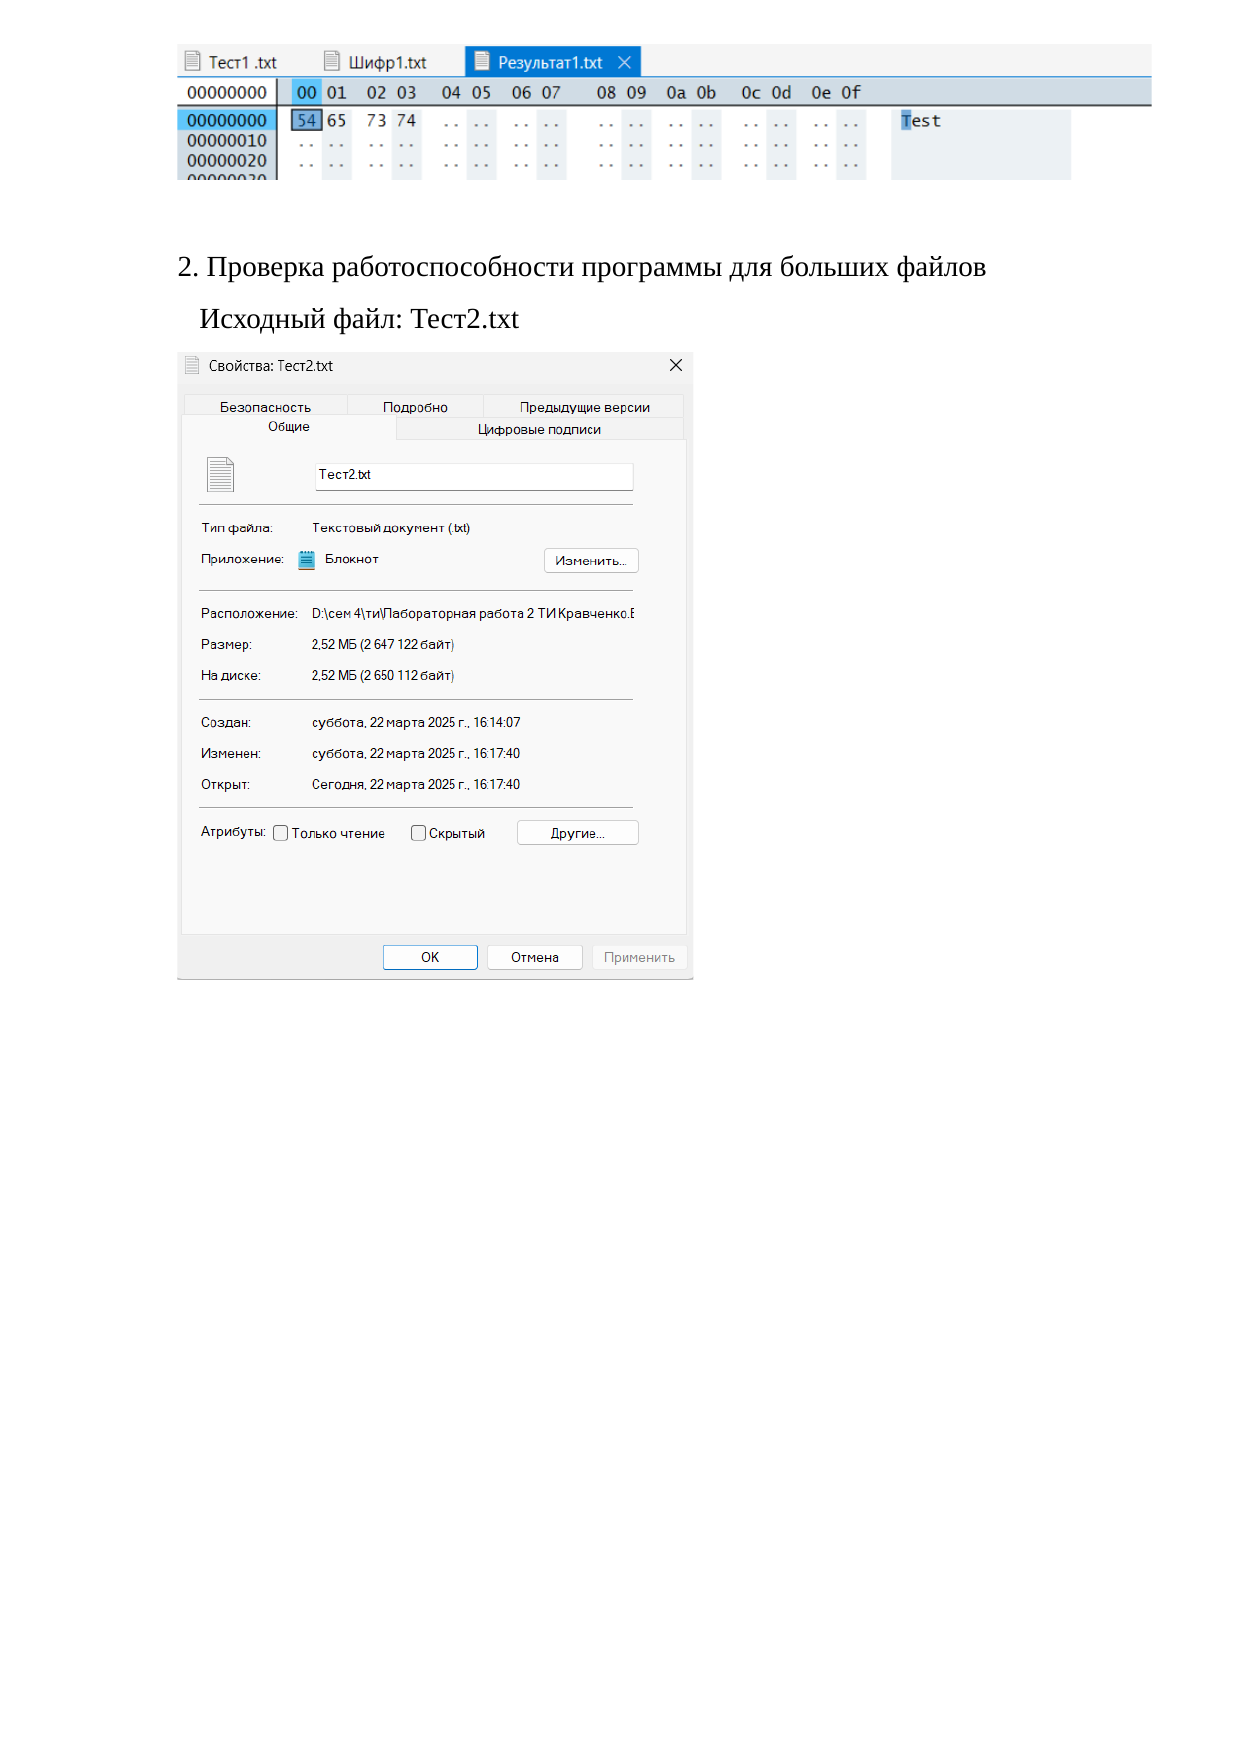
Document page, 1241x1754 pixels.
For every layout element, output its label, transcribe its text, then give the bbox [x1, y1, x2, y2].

picture [177, 44, 1152, 180]
picture [177, 352, 694, 980]
text 2. Проверка работоспособности программы для больших файлов [177, 249, 1152, 283]
text Исходный файл: Тест2.txt [177, 301, 1152, 334]
